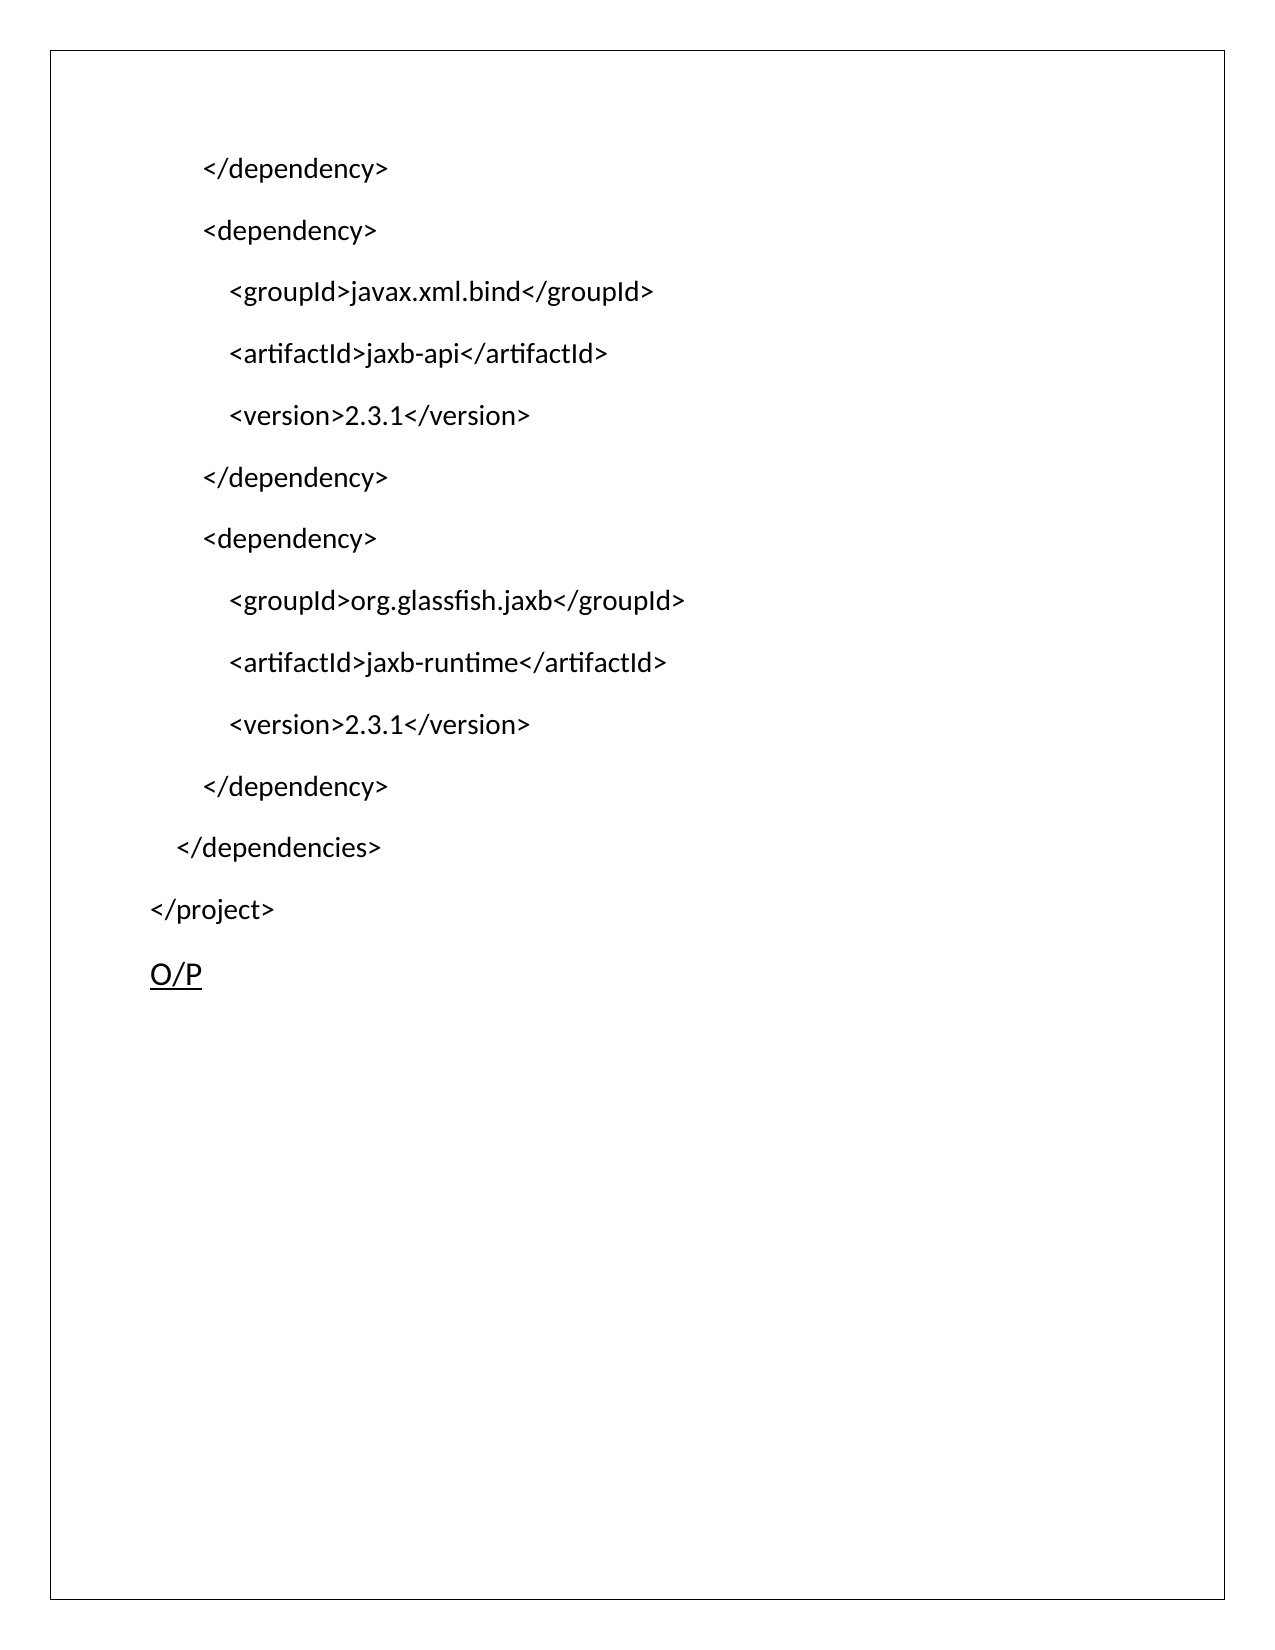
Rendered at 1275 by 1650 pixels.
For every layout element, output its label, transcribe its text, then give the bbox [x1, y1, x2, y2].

text <groupId>org.glassfish.jaxb</groupId> [150, 582, 1125, 618]
text <version>2.3.1</version> [150, 706, 1125, 742]
text </dependency> [150, 150, 1125, 186]
text <dependency> [150, 212, 1125, 247]
text <groupId>javax.xml.bind</groupId> [150, 273, 1125, 309]
text <dependency> [150, 521, 1125, 556]
text </dependency> [150, 768, 1125, 803]
text </dependency> [150, 459, 1125, 494]
text </project> [150, 891, 1125, 927]
text <version>2.3.1</version> [150, 397, 1125, 433]
text </dependencies> [150, 829, 1125, 865]
text O/P [150, 953, 1125, 1026]
text <artifactId>jaxb-api</artifactId> [150, 335, 1125, 371]
text <artifactId>jaxb-runtime</artifactId> [150, 644, 1125, 680]
